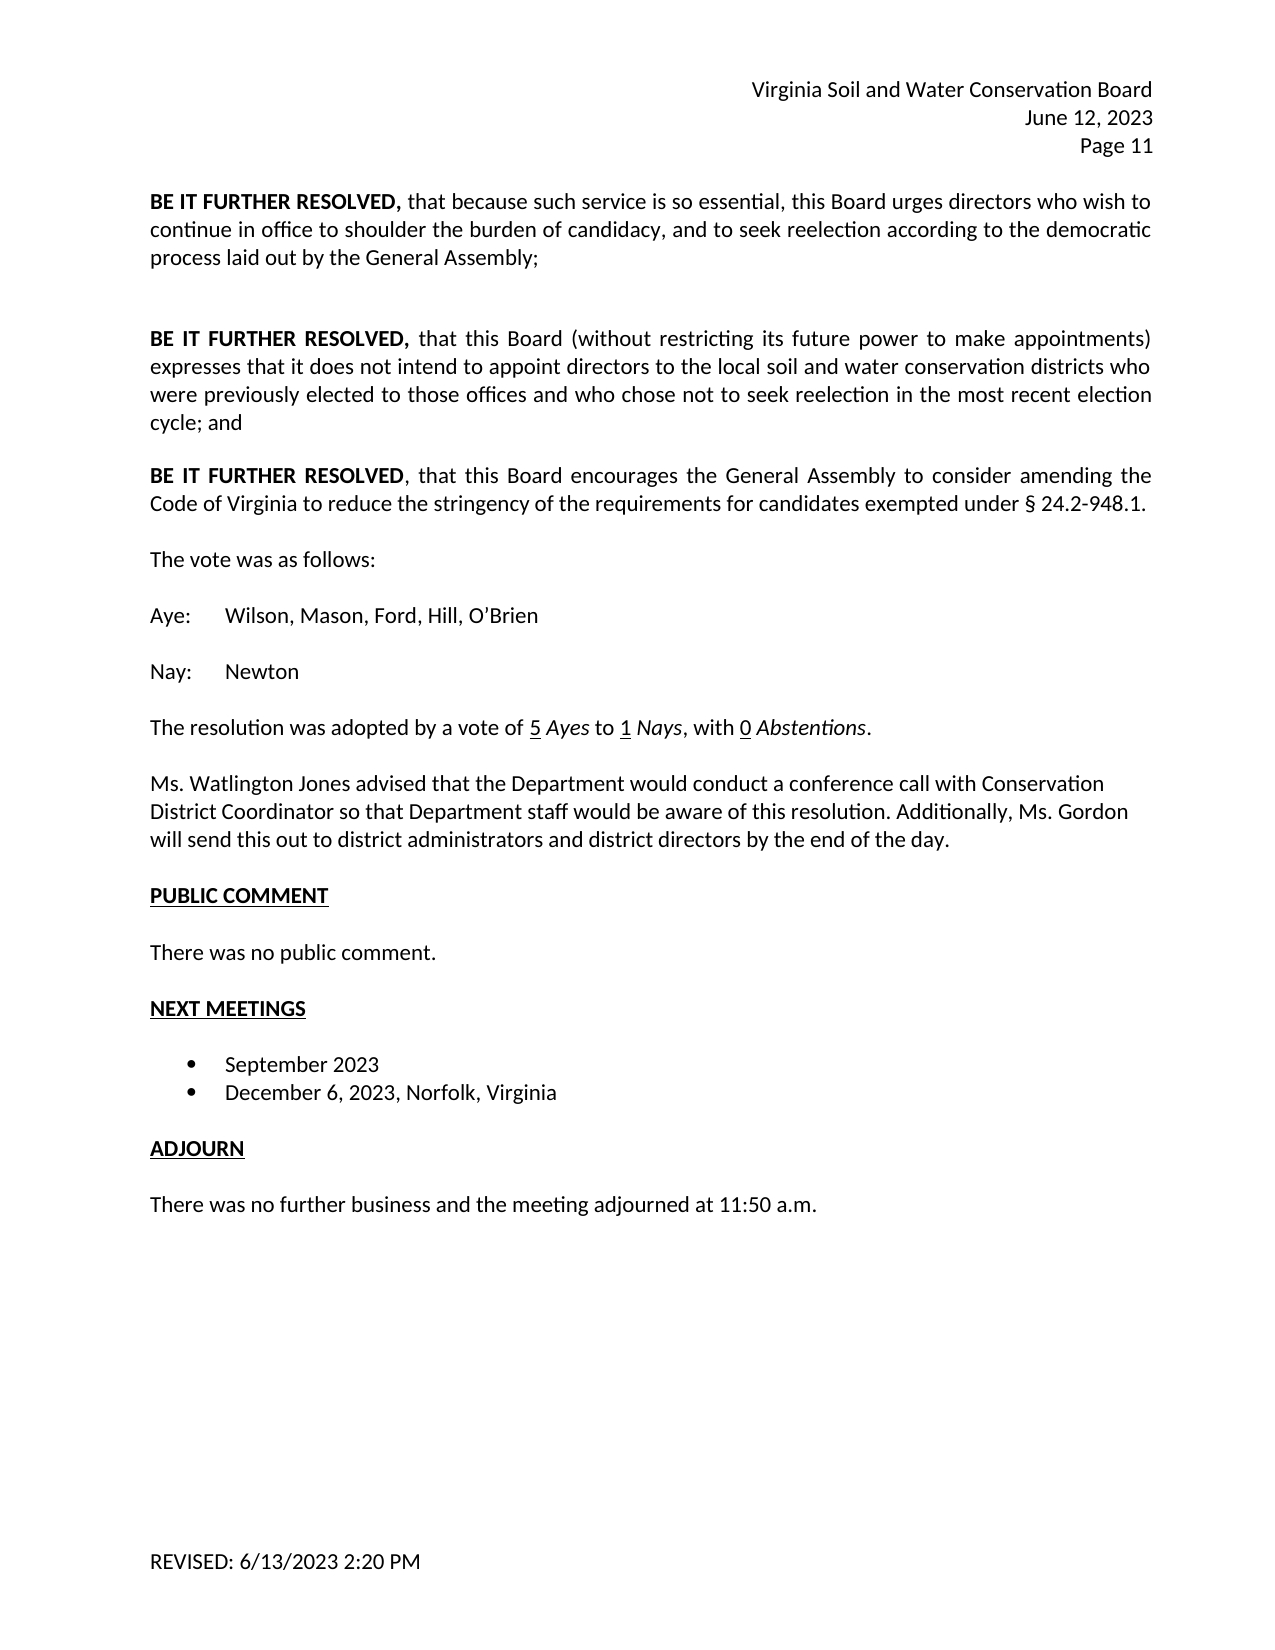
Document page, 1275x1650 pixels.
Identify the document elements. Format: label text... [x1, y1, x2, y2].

text BE IT FURTHER RESOLVED, that this Board encourages the General Assembly to consider amending the Code of Virginia to reduce the stringency of the requirements for candidates exempted under § 24.2-948.1. [150, 461, 1153, 517]
text BE IT FURTHER RESOLVED, that this Board (without restricting its future power to make appointments) expresses that it does not intend to appoint directors to the local soil and water conservation districts who were previously elected to those offices and who chose not to seek reelection in the most recent election cycle; and [150, 324, 1153, 436]
text NEXT MEETINGS [150, 994, 1153, 1022]
text PUBLIC COMMENT [150, 882, 1153, 909]
text There was no further business and the meeting adjourned at 11:50 a.m. [150, 1190, 1153, 1218]
text The resolution was adopted by a vote of 5 Ayes to 1 Nays, with 0 Abstentions. [150, 713, 1153, 741]
text Nay: Newton [150, 657, 1153, 685]
text Aye: Wilson, Mason, Ford, Hill, O’Brien [150, 601, 1153, 629]
list December 6, 2023, Norfolk, Virginia [187, 1078, 1153, 1106]
text Ms. Watlington Jones advised that the Department would conduct a conference call with Conservation District Coordinator so that Department staff would be aware of this resolution. Additionally, Ms. Gordon will send this out to district administrators and district directors by the end of the day. [150, 769, 1153, 853]
text There was no public comment. [150, 938, 1153, 966]
list September 2023 [187, 1050, 1153, 1078]
text ADJOURN [150, 1134, 1153, 1162]
text The vote was as follows: [150, 545, 1153, 573]
text BE IT FURTHER RESOLVED, that because such service is so essential, this Board urges directors who wish to continue in office to shoulder the burden of candidacy, and to seek reelection according to the democratic process laid out by the General Assembly; [150, 187, 1153, 271]
